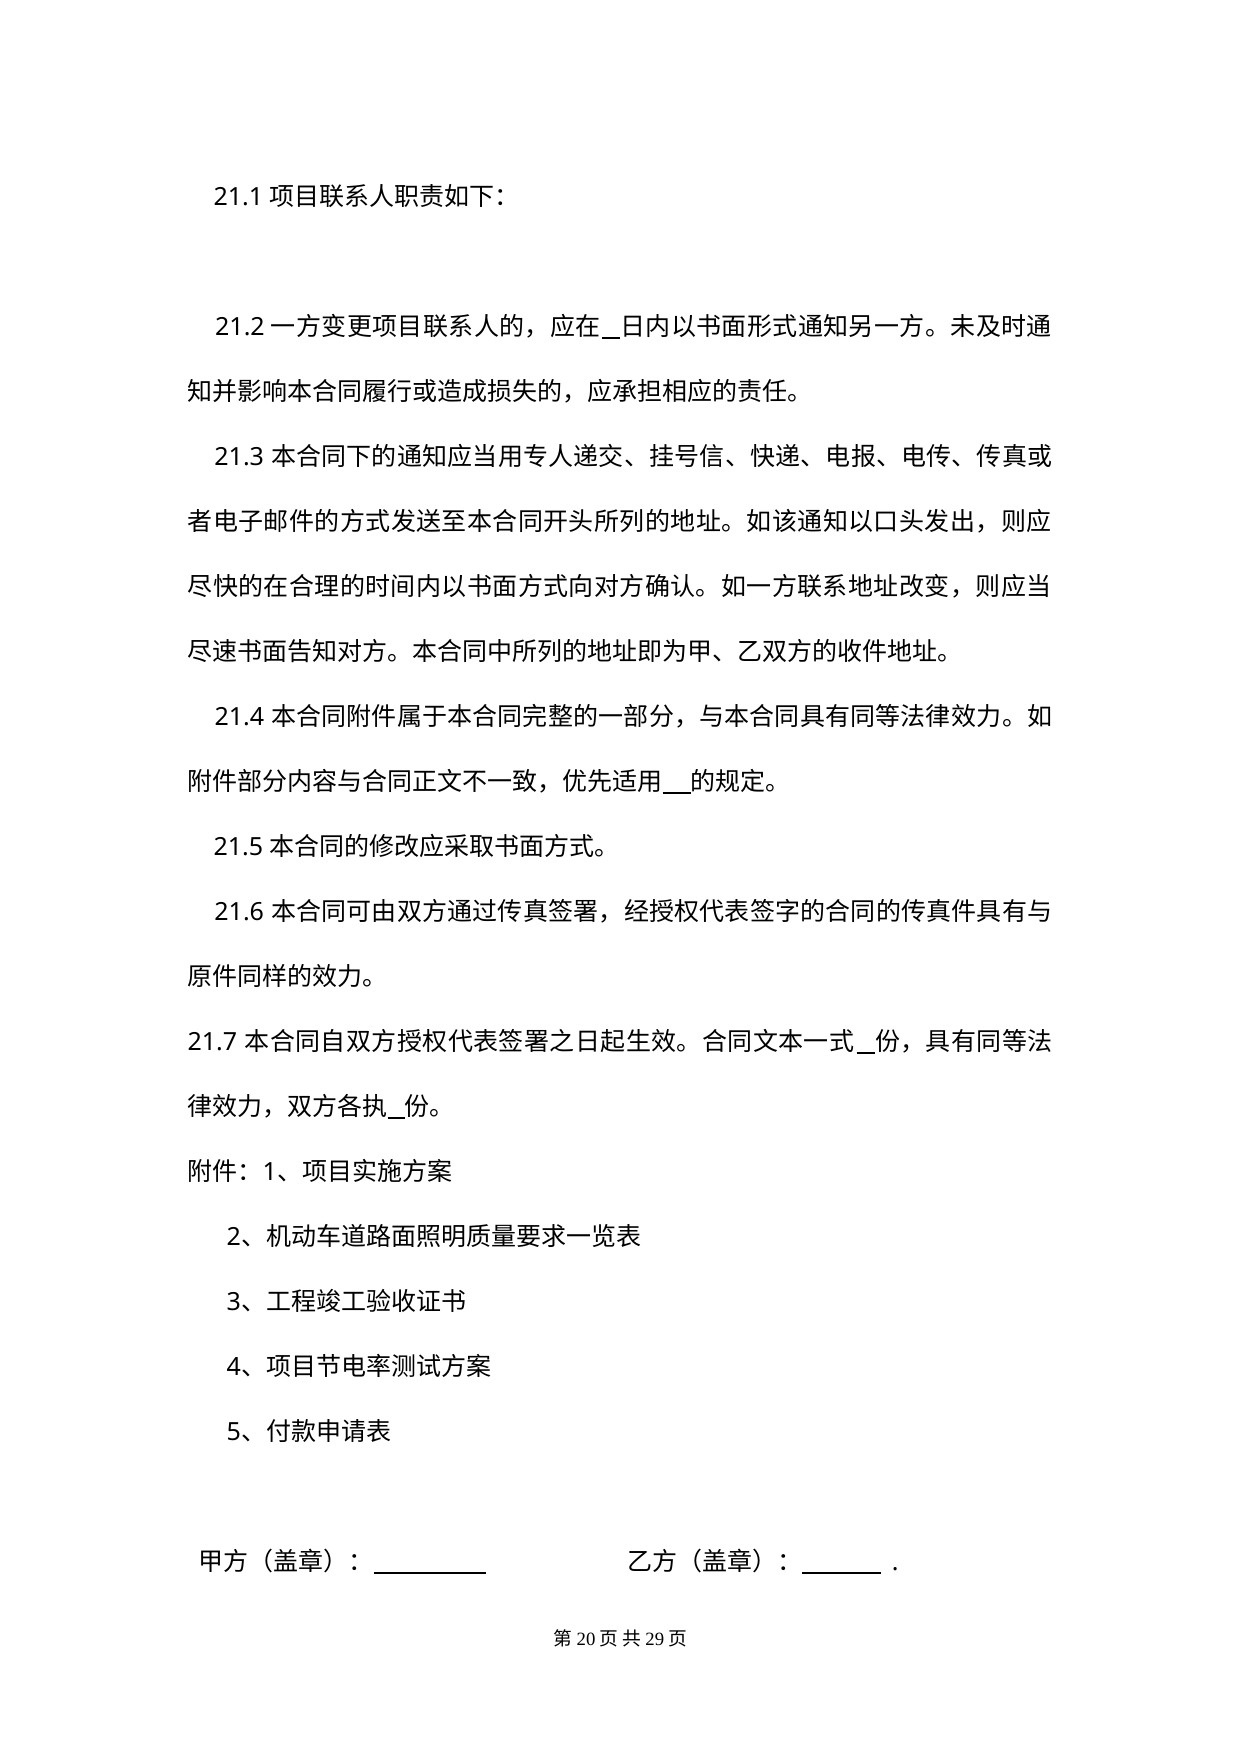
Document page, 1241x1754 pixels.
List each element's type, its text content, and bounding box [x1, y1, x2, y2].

text 21.4 本合同附件属于本合同完整的一部分，与本合同具有同等法律效力。如附件部分内容与合同正文不一致，优先适用 的规定。 [187, 682, 1053, 812]
text 5、付款申请表 [187, 1397, 1053, 1462]
text 21.5 本合同的修改应采取书面方式。 [187, 812, 1053, 877]
text 21.1 项目联系人职责如下： [187, 162, 1053, 227]
table_header 乙方（盖章）： . [616, 1527, 1053, 1592]
table_header 甲方（盖章）： [188, 1527, 616, 1592]
text 附件：1、项目实施方案 [187, 1137, 1053, 1202]
text 21.2一方变更项目联系人的，应在 日内以书面形式通知另一方。未及时通知并影响本合同履行或造成损失的，应承担相应的责任。 [187, 292, 1053, 422]
text 21.7 本合同自双方授权代表签署之日起生效。合同文本一式 份，具有同等法律效力，双方各执 份。 [187, 1007, 1053, 1137]
text 4、项目节电率测试方案 [187, 1332, 1053, 1397]
text 3、工程竣工验收证书 [187, 1267, 1053, 1332]
text 21.3 本合同下的通知应当用专人递交、挂号信、快递、电报、电传、传真或者电子邮件的方式发送至本合同开头所列的地址。如该通知以口头发出，则应尽快的在合理的时间内以书面方式向对方确认。如一方联系地址改变，则应当尽速书面告知对方。本合同中所列的地址即为甲、乙双方的收件地址。 [187, 422, 1053, 682]
text 2、机动车道路面照明质量要求一览表 [187, 1202, 1053, 1267]
text 21.6 本合同可由双方通过传真签署，经授权代表签字的合同的传真件具有与原件同样的效力。 [187, 877, 1053, 1007]
